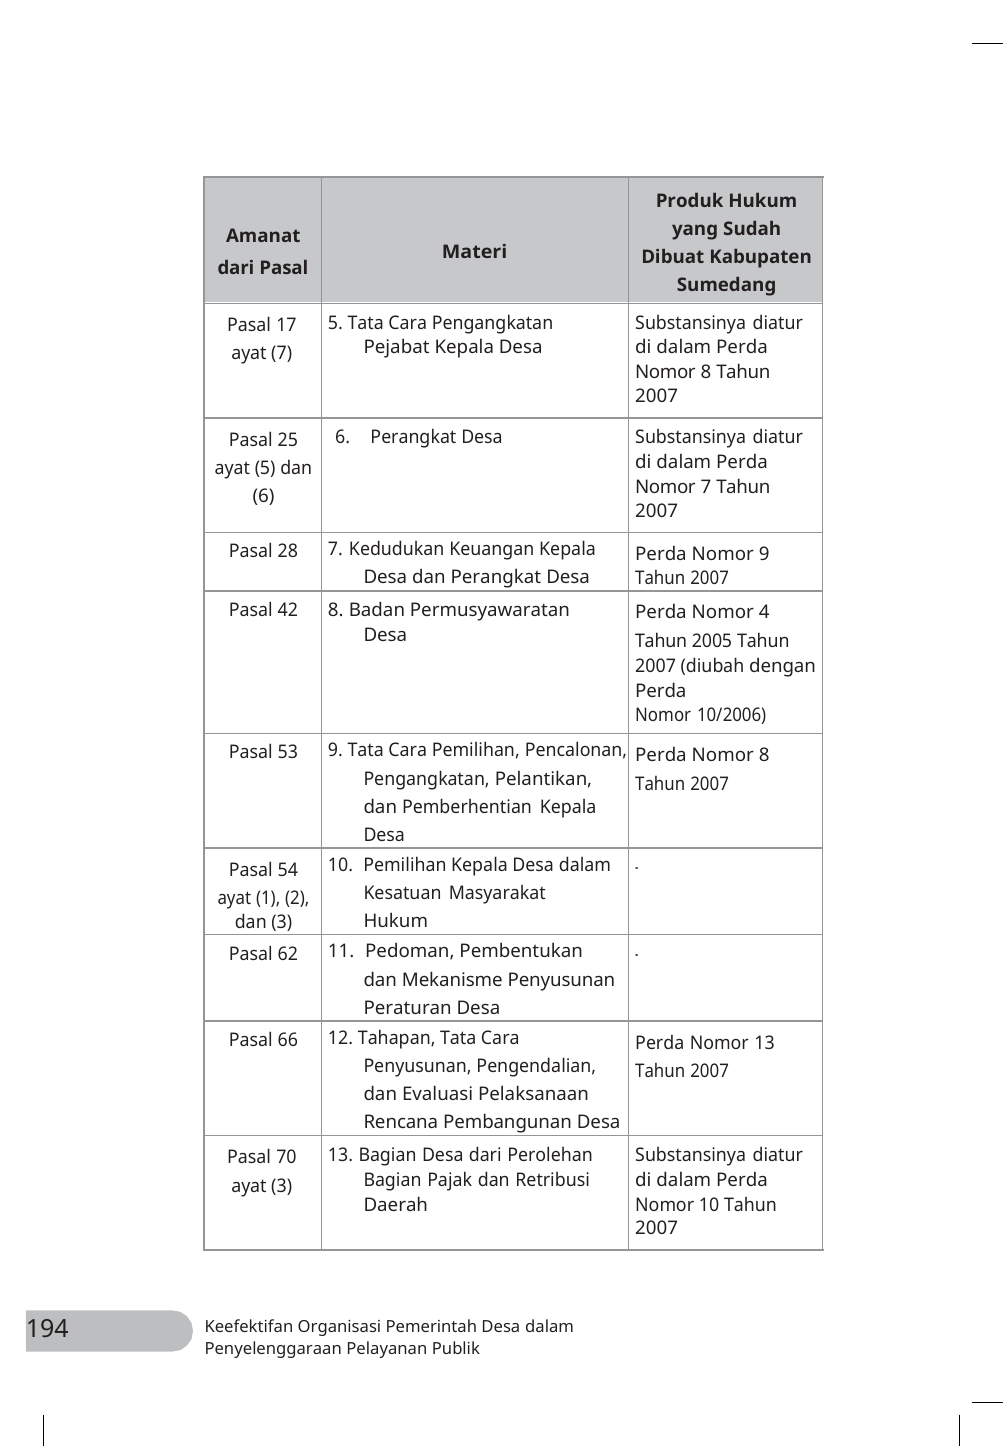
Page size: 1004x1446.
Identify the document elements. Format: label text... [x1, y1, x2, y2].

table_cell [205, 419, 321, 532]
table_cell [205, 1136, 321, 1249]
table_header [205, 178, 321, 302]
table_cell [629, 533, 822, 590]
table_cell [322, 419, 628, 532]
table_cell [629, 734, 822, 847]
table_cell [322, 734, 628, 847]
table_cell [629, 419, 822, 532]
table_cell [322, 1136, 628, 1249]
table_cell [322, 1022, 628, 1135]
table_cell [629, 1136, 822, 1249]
text Keefektifan Organisasi Pemerintah Desa dalam Penyelenggaraan Pelayanan Publik [204, 1315, 580, 1359]
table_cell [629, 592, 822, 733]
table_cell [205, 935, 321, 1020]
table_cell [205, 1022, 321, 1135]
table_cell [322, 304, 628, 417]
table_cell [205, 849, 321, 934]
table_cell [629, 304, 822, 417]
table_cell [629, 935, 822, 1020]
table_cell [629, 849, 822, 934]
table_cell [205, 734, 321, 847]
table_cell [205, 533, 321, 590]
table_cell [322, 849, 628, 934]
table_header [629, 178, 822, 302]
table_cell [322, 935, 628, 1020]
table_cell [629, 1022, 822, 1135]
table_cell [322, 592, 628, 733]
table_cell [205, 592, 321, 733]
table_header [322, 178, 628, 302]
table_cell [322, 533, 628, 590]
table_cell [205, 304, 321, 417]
